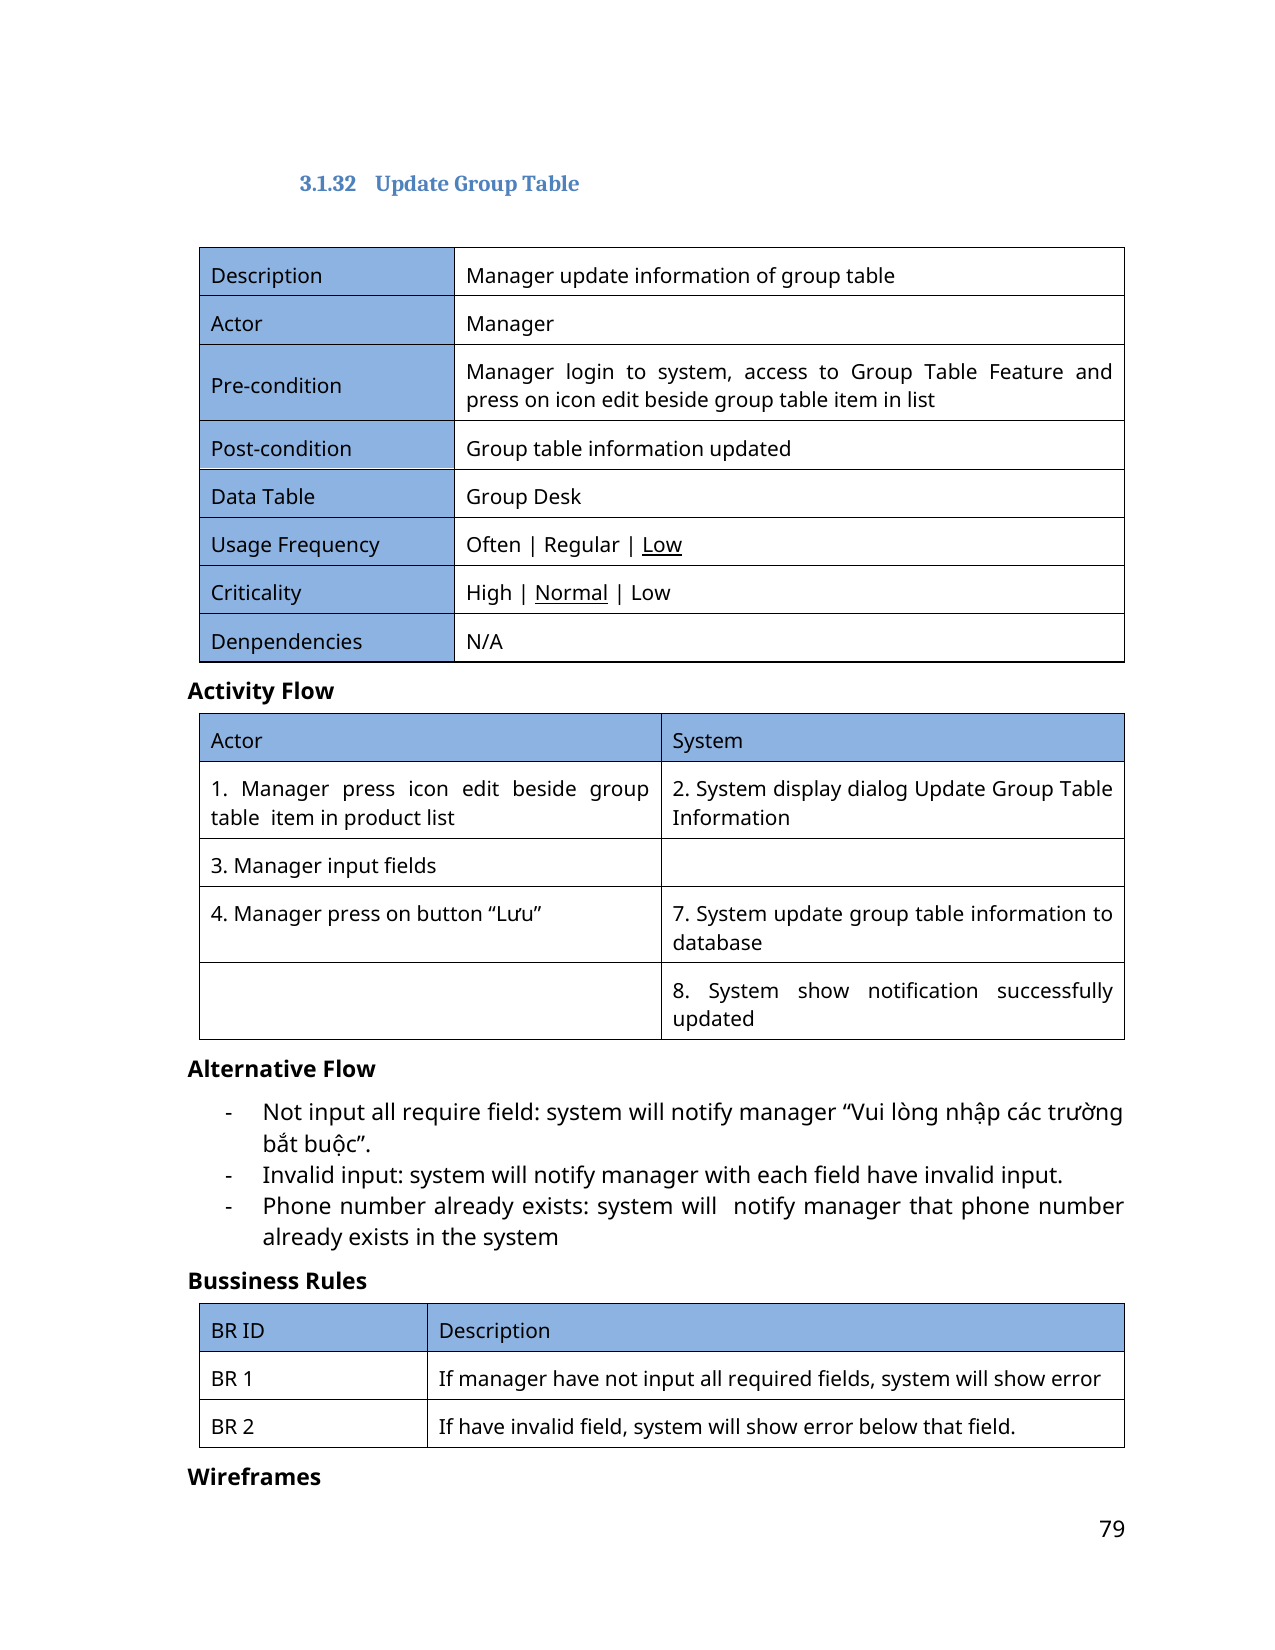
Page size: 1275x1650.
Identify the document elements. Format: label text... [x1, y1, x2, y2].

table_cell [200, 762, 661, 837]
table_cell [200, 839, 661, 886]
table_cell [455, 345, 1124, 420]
list Invalid input: system will notify manager with each field have invalid input. [225, 1159, 1125, 1190]
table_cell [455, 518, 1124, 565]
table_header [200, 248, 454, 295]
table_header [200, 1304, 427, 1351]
list Not input all require field: system will notify manager “Vui lòng nhập các trường bắt buộc”. [225, 1096, 1125, 1159]
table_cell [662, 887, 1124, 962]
text Bussiness Rules [187, 1265, 1125, 1296]
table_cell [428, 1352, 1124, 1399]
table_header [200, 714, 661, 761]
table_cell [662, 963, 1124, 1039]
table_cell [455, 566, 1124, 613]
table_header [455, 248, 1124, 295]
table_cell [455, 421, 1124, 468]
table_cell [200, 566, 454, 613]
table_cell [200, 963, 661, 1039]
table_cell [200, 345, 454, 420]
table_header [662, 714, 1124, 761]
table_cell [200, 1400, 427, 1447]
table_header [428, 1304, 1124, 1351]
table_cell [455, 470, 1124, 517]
subtitle Update Group Table [300, 171, 1125, 197]
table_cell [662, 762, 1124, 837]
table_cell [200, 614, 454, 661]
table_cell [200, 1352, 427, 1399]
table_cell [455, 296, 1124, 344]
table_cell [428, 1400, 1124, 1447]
text Alternative Flow [187, 1052, 1125, 1084]
text Activity Flow [187, 675, 1125, 706]
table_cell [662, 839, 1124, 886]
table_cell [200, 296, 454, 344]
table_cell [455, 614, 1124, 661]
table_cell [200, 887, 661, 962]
text Wireframes [187, 1461, 1125, 1492]
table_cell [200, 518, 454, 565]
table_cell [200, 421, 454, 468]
list Phone number already exists: system will notify manager that phone number already exists in the system [225, 1190, 1125, 1252]
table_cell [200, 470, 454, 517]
